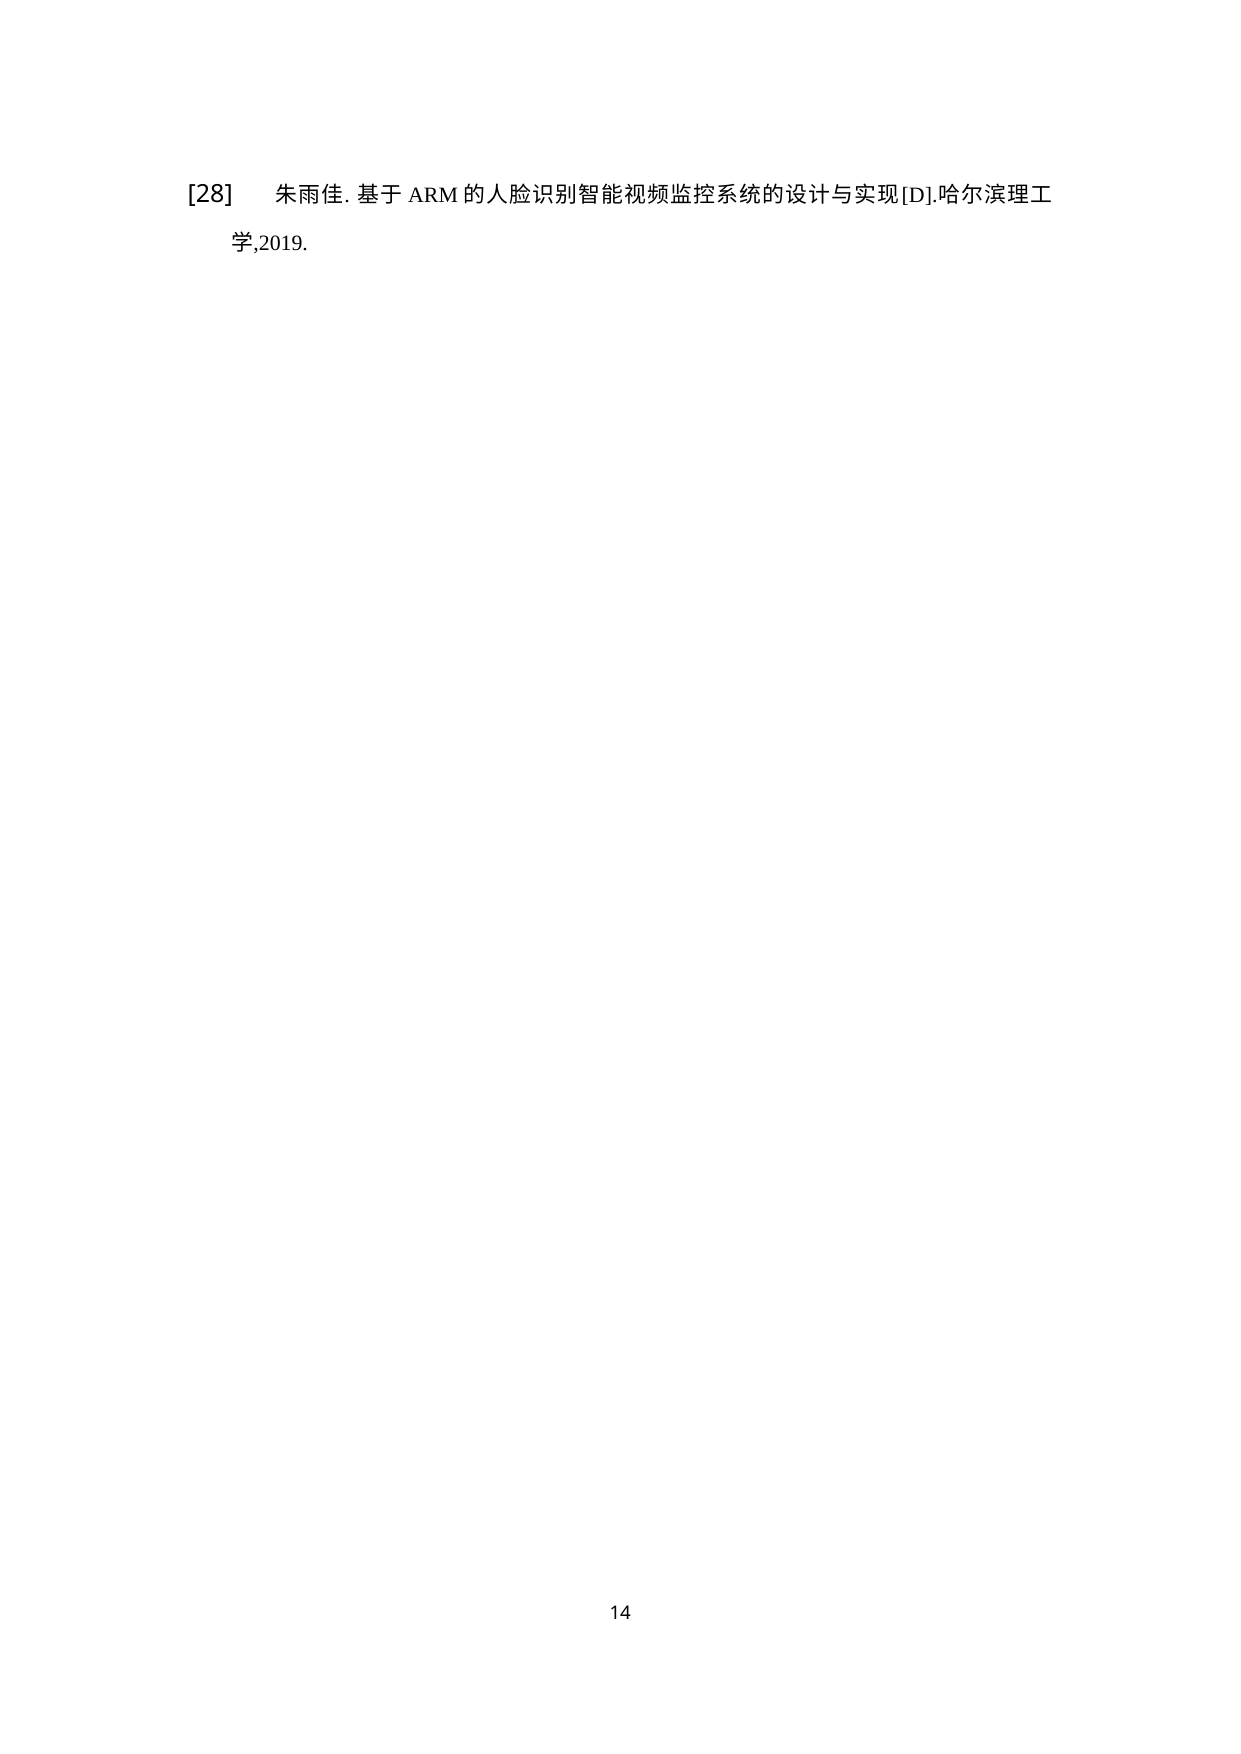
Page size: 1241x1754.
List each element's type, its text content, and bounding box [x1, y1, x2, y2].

list 朱雨佳. 基于ARM的人脸识别智能视频监控系统的设计与实现[D].哈尔滨理工学,2019. [187, 160, 1053, 257]
